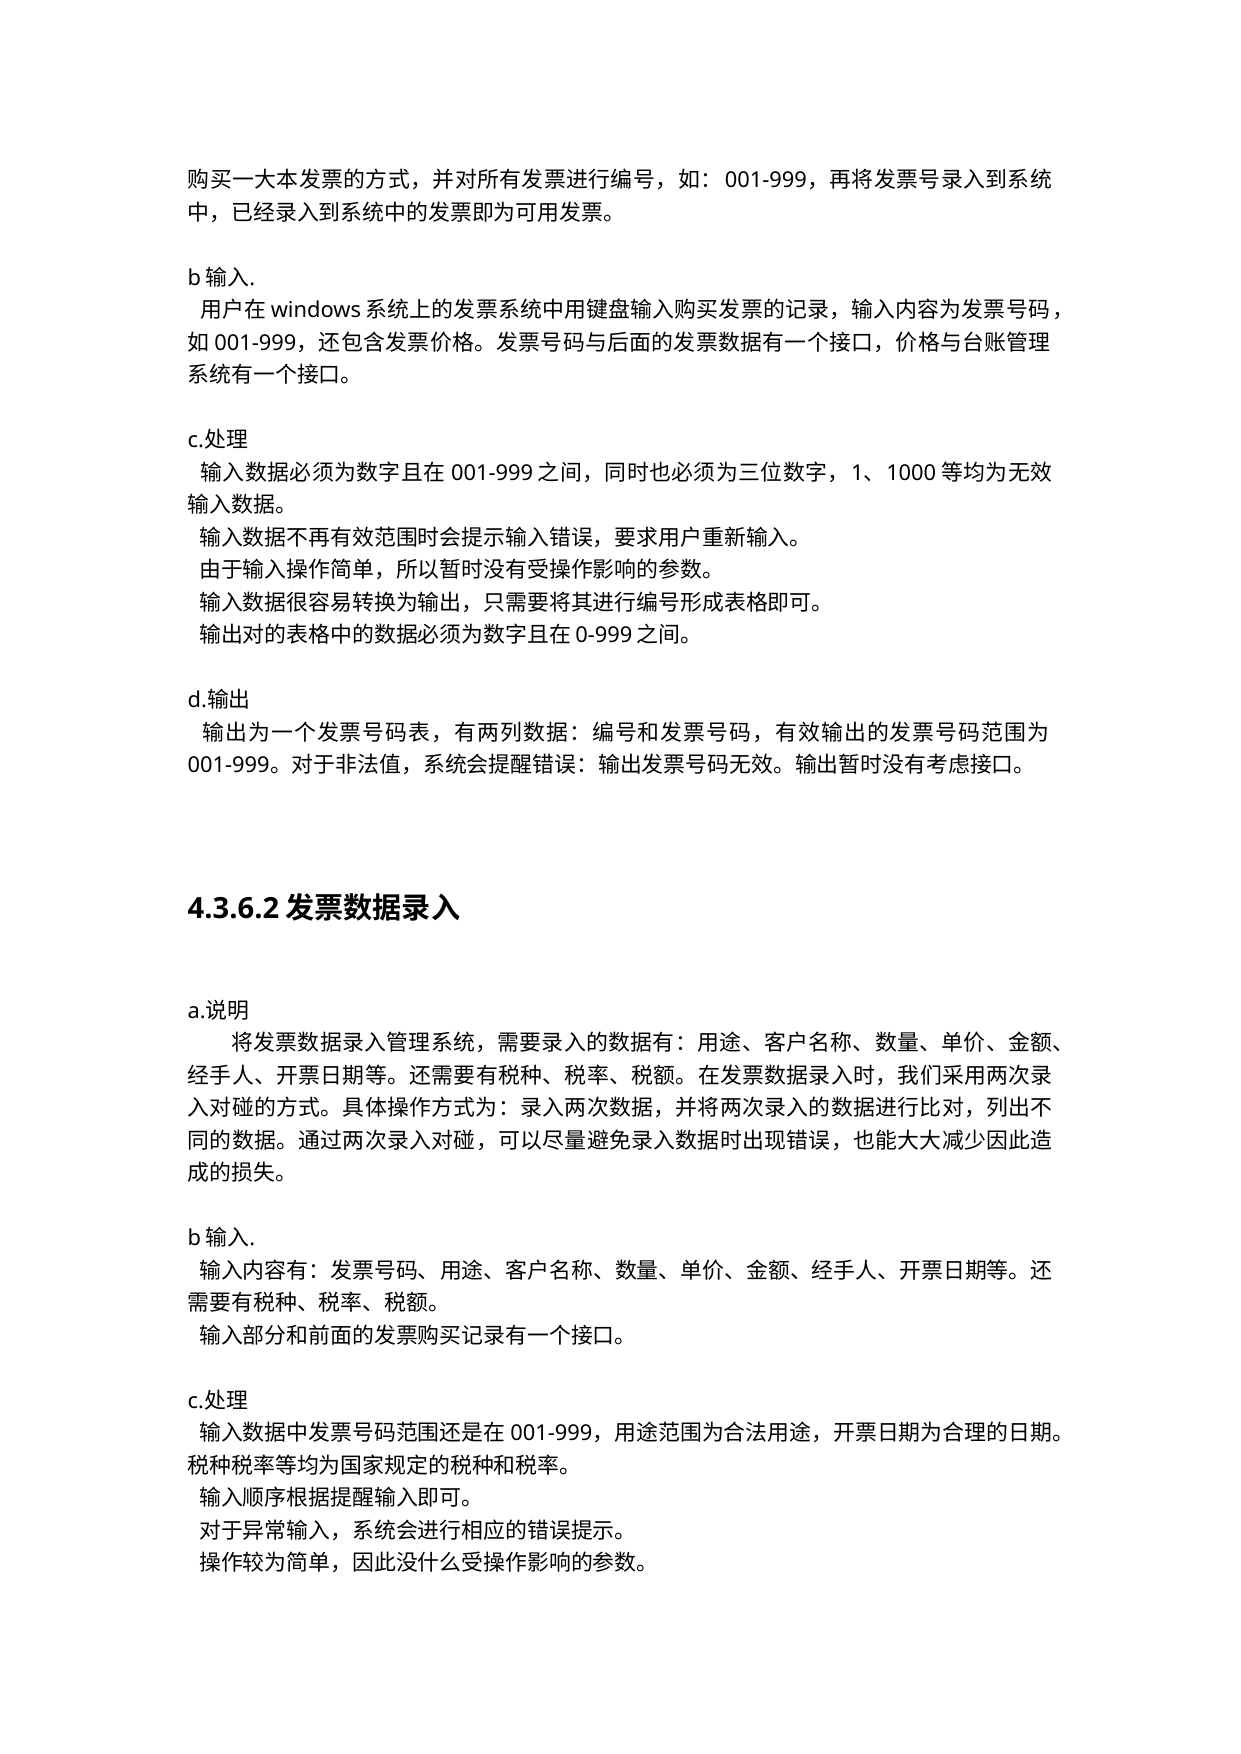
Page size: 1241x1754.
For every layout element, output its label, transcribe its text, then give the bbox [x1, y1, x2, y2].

text 输出对的表格中的数据必须为数字且在0-999之间。 [187, 617, 1053, 649]
text b输入. [187, 1220, 1053, 1252]
text c.处理 [187, 422, 1053, 454]
text 输入数据不再有效范围时会提示输入错误，要求用户重新输入。 [187, 519, 1053, 552]
text a.说明 [187, 992, 1053, 1025]
text 用户在windows系统上的发票系统中用键盘输入购买发票的记录，输入内容为发票号码，如001-999，还包含发票价格。发票号码与后面的发票数据有一个接口，价格与台账管理系统有一个接口。 [187, 292, 1053, 389]
text b输入. [187, 259, 1053, 292]
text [187, 162, 1053, 227]
subtitle 4.3.6.2发票数据录入 [187, 874, 1053, 939]
text 操作较为简单，因此没什么受操作影响的参数。 [187, 1545, 1053, 1577]
text 输入数据很容易转换为输出，只需要将其进行编号形成表格即可。 [187, 584, 1053, 617]
text 对于异常输入，系统会进行相应的错误提示。 [187, 1512, 1053, 1545]
text 输入内容有：发票号码、用途、客户名称、数量、单价、金额、经手人、开票日期等。还需要有税种、税率、税额。 [187, 1252, 1053, 1317]
text d.输出 [187, 682, 1053, 714]
text 将发票数据录入管理系统，需要录入的数据有：用途、客户名称、数量、单价、金额、经手人、开票日期等。还需要有税种、税率、税额。在发票数据录入时，我们采用两次录入对碰的方式。具体操作方式为：录入两次数据，并将两次录入的数据进行比对，列出不同的数据。通过两次录入对碰，可以尽量避免录入数据时出现错误，也能大大减少因此造成的损失。 [187, 1025, 1053, 1187]
text 输入数据中发票号码范围还是在001-999，用途范围为合法用途，开票日期为合理的日期。税种税率等均为国家规定的税种和税率。 [187, 1415, 1053, 1480]
text 输入顺序根据提醒输入即可。 [187, 1480, 1053, 1512]
text 输入部分和前面的发票购买记录有一个接口。 [187, 1317, 1053, 1350]
text 输出为一个发票号码表，有两列数据：编号和发票号码，有效输出的发票号码范围为001-999。对于非法值，系统会提醒错误：输出发票号码无效。输出暂时没有考虑接口。 [187, 714, 1053, 779]
text c.处理 [187, 1382, 1053, 1415]
text 输入数据必须为数字且在001-999之间，同时也必须为三位数字，1、1000等均为无效输入数据。 [187, 454, 1053, 519]
text 由于输入操作简单，所以暂时没有受操作影响的参数。 [187, 552, 1053, 584]
